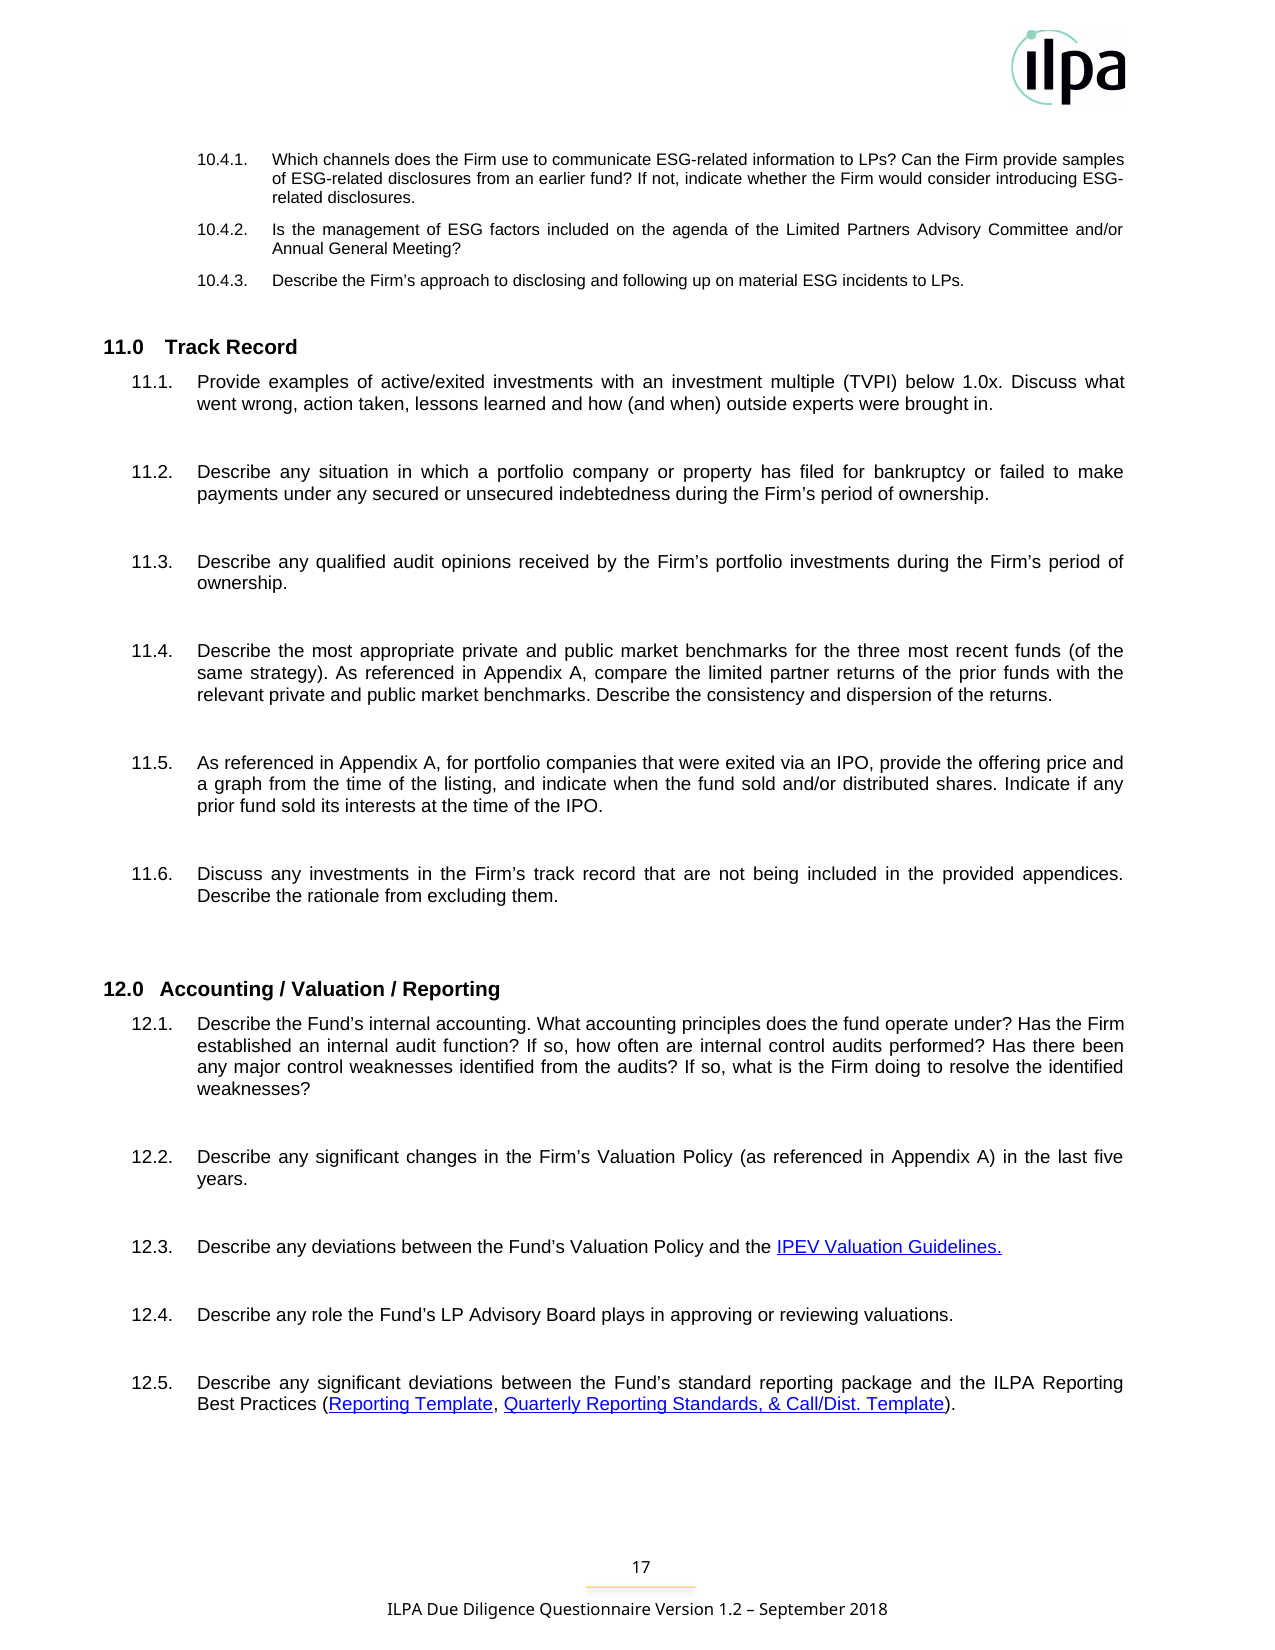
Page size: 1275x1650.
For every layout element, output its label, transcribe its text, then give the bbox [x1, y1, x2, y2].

list Is the management of ESG factors included on the agenda of the Limited Partners Advisory Committee and/or Annual General Meeting? [197, 220, 1125, 258]
list Provide examples of active/exited investments with an investment multiple (TVPI) below 1.0x. Discuss what went wrong, action taken, lessons learned and how (and when) outside experts were brought in. [131, 371, 1125, 414]
list Describe any significant changes in the Firm’s Valuation Policy (as referenced in Appendix A) in the last five years. [131, 1146, 1125, 1189]
list Describe any qualified audit opinions received by the Firm’s portfolio investments during the Firm’s period of ownership. [131, 551, 1125, 594]
picture [1011, 30, 1125, 105]
list Discuss any investments in the Firm’s track record that are not being included in the provided appendices. Describe the rationale from excluding them. [131, 863, 1125, 906]
list Describe the Fund’s internal accounting. What accounting principles does the fund operate under? Has the Firm established an internal audit function? If so, how often are internal control audits performed? Has there been any major control weaknesses identified from the audits? If so, what is the Firm doing to resolve the identified weaknesses? [131, 1013, 1125, 1099]
list Describe any role the Fund’s LP Advisory Board plays in approving or reviewing valuations. [131, 1303, 1125, 1325]
list As referenced in Appendix A, for portfolio companies that were exited via an IPO, provide the offering price and a graph from the time of the listing, and indicate when the fund sold and/or distributed shares. Indicate if any prior fund sold its interests at the time of the IPO. [131, 752, 1125, 816]
list Describe any deviations between the Fund’s Valuation Policy and the IPEV Valuation Guidelines. [131, 1235, 1125, 1257]
list Which channels does the Firm use to communicate ESG-related information to LPs? Can the Firm provide samples of ESG-related disclosures from an earlier fund? If not, indicate whether the Firm would consider introducing ESG-related disclosures. [197, 150, 1125, 207]
list Describe the Firm’s approach to disclosing and following up on material ESG incidents to LPs. [197, 271, 1125, 290]
list Describe the most appropriate private and public market benchmarks for the three most recent funds (of the same strategy). As referenced in Appendix A, compare the limited partner returns of the prior funds with the relevant private and public market benchmarks. Describe the consistency and dispersion of the returns. [131, 640, 1125, 705]
list Track Record [103, 335, 1125, 359]
list Describe any situation in which a portfolio company or property has filed for bankruptcy or failed to make payments under any secured or unsecured indebtedness during the Firm’s period of ownership. [131, 461, 1125, 504]
list Describe any significant deviations between the Fund’s standard reporting package and the ILPA Reporting Best Practices (Reporting Template, Quarterly Reporting Standards, & Call/Dist. Template). [131, 1372, 1125, 1415]
list Accounting / Valuation / Reporting [103, 976, 1125, 1000]
